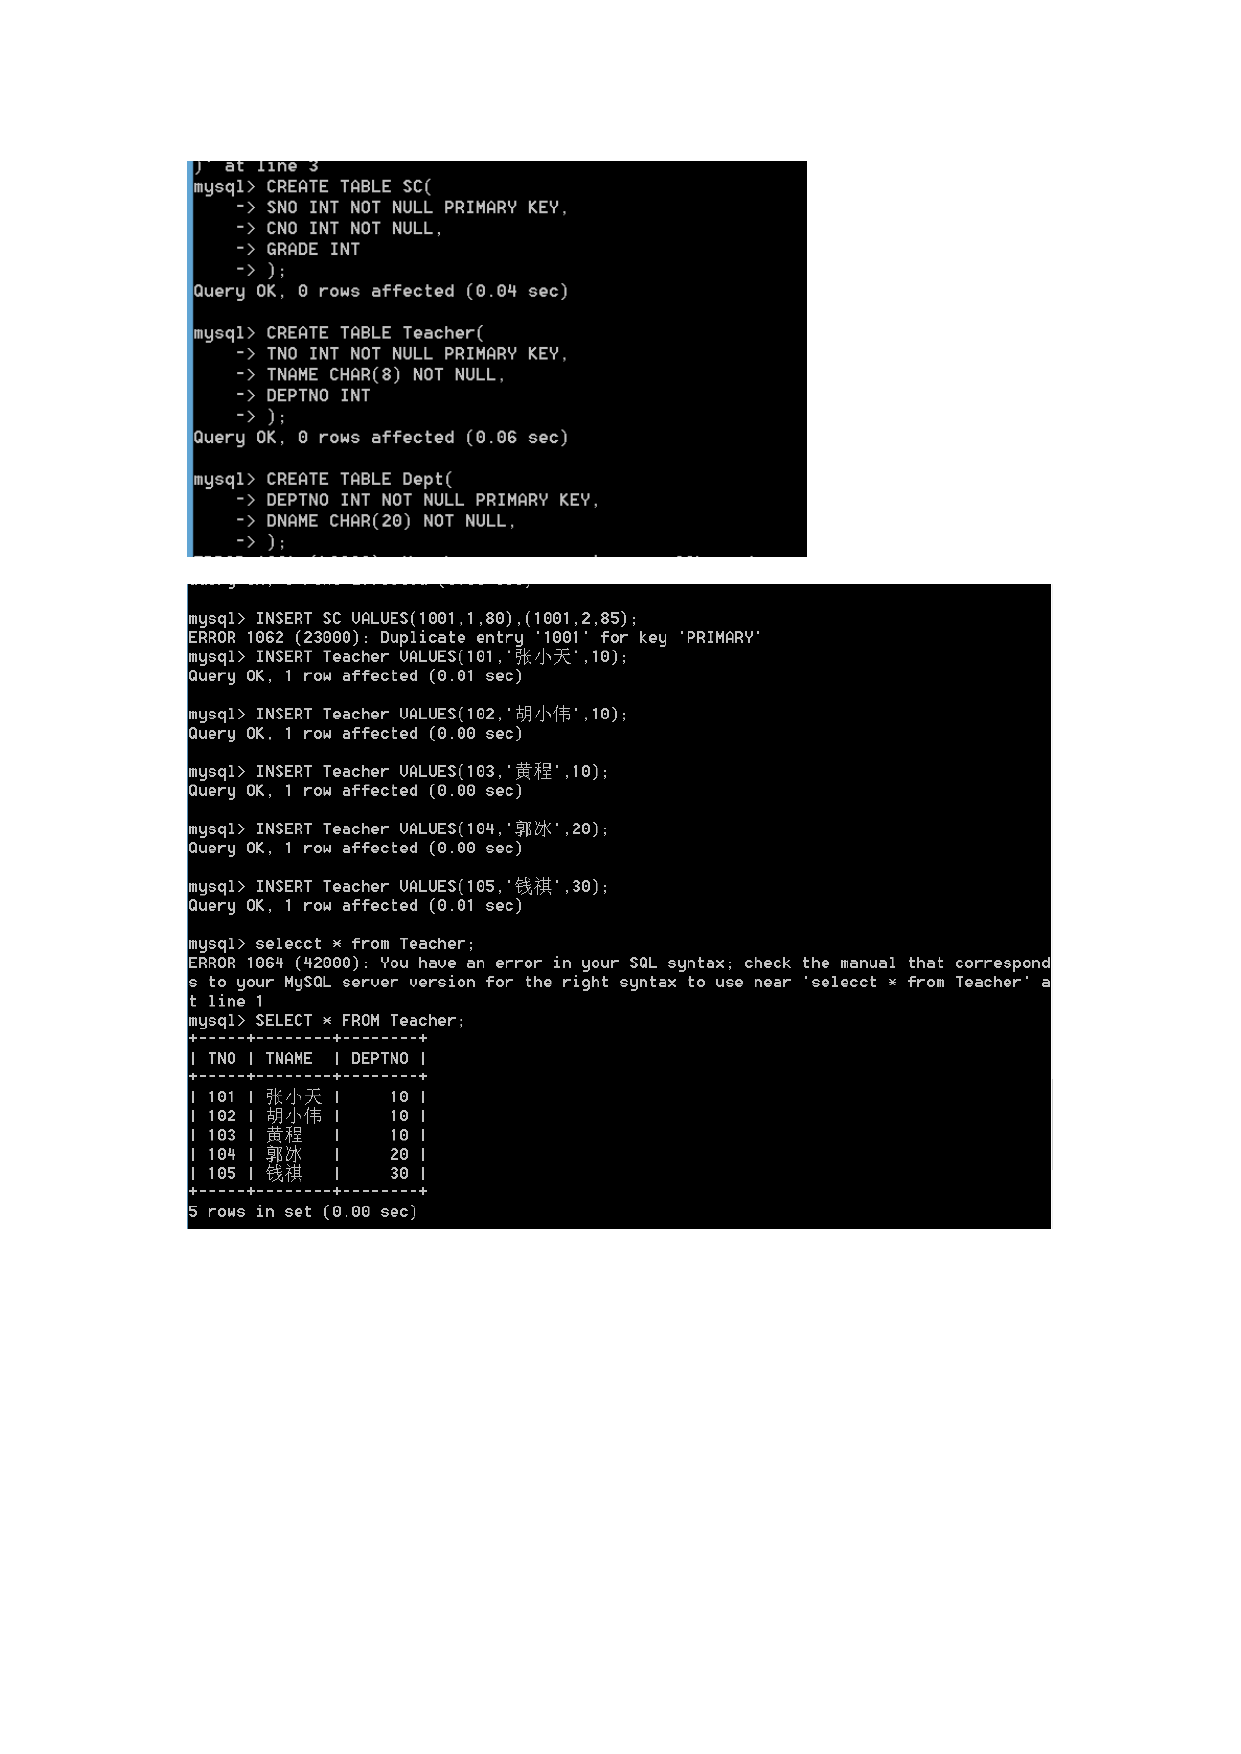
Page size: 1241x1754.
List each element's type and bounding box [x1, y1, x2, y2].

picture [187, 584, 1053, 1229]
picture [187, 161, 807, 557]
